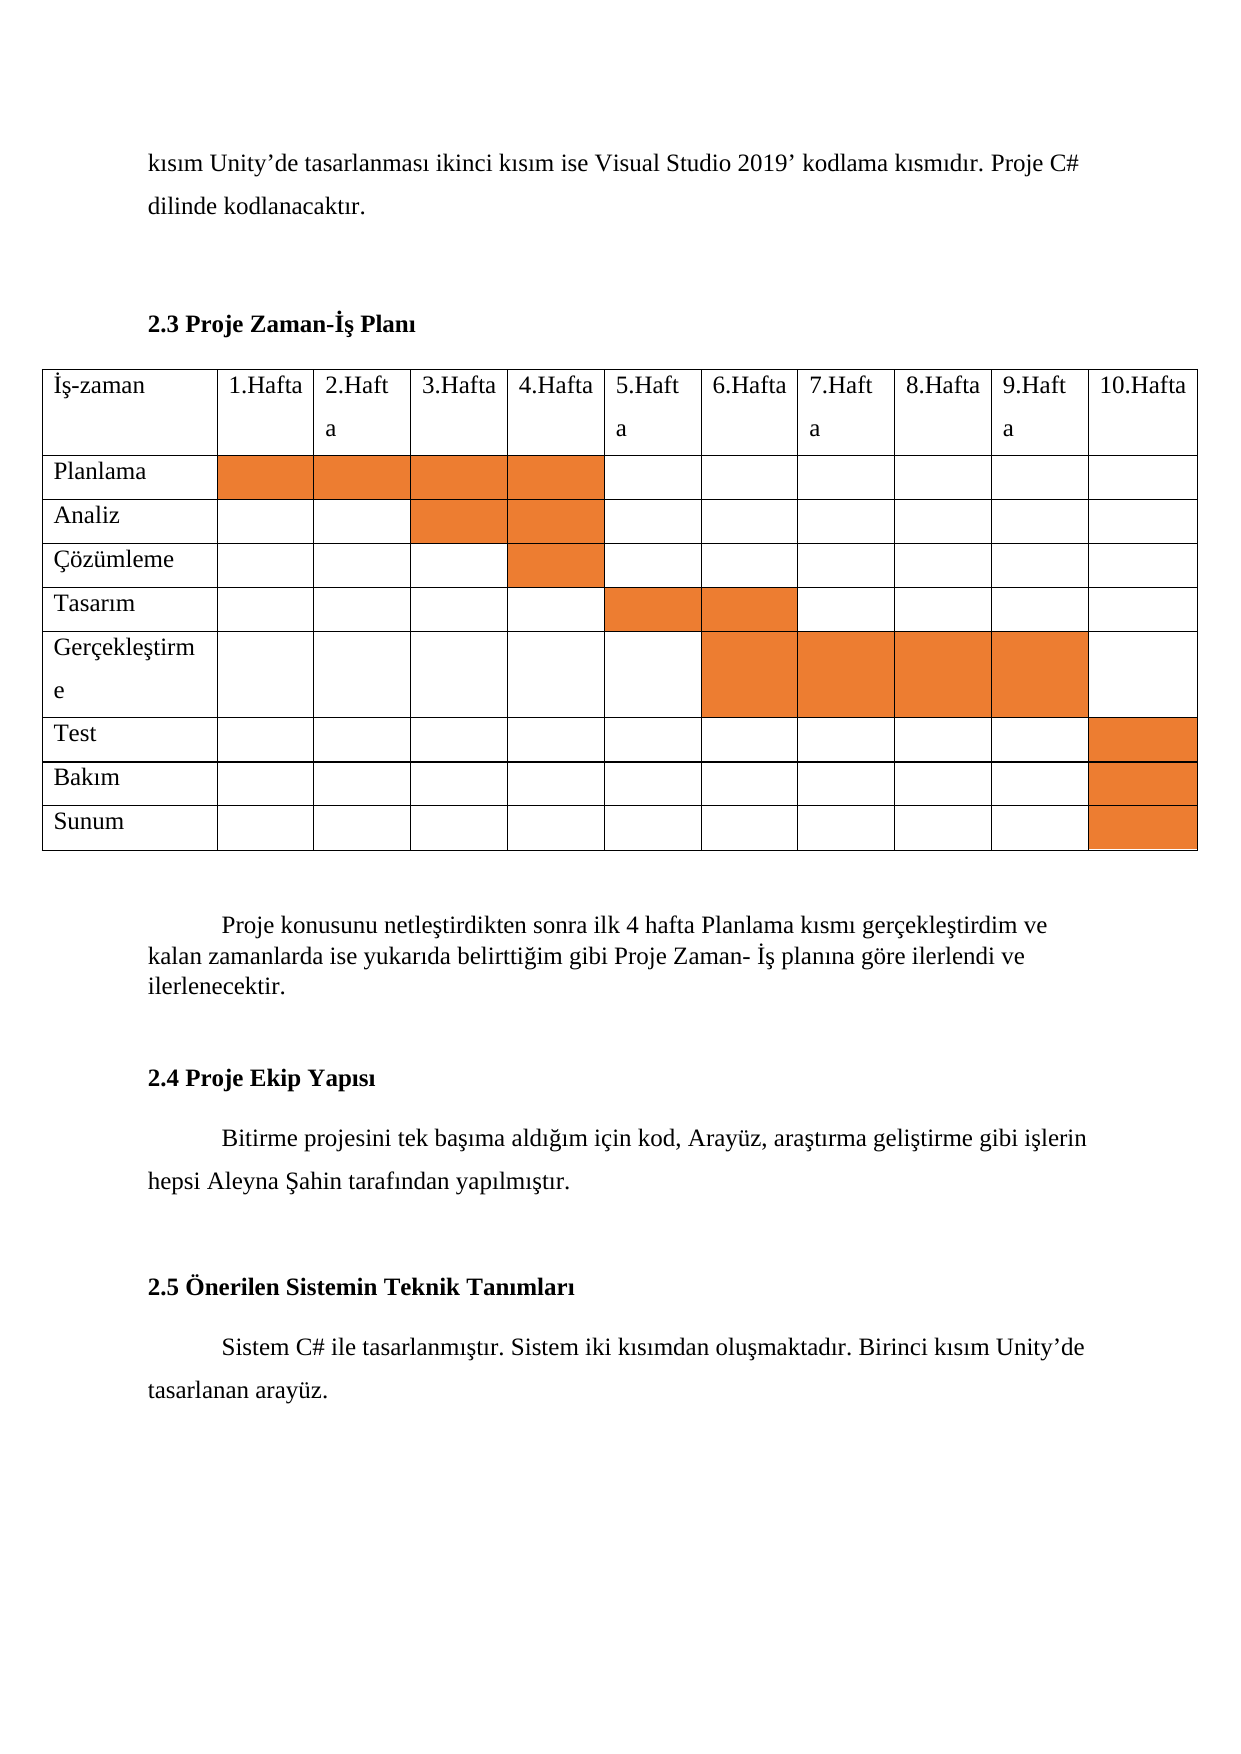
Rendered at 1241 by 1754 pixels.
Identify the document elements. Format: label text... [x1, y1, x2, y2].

table_cell [895, 718, 991, 761]
table_cell [895, 806, 991, 849]
table_cell [314, 632, 410, 717]
table_cell [1089, 718, 1197, 761]
table_cell [895, 588, 991, 631]
table_cell [798, 588, 894, 631]
table_header 10.Hafta [1089, 370, 1197, 455]
table_cell [314, 806, 410, 849]
table_header İş-zaman [43, 370, 217, 455]
table_header 2.Hafta [314, 370, 410, 455]
table_cell [218, 544, 313, 587]
table_cell [702, 588, 797, 631]
text 2.4 Proje Ekip Yapısı [148, 1063, 1093, 1092]
table_cell [508, 806, 604, 849]
table_cell [1089, 763, 1197, 805]
table_cell [411, 763, 507, 805]
table_cell [702, 632, 797, 717]
table_cell [508, 500, 604, 543]
text Sistem C# ile tasarlanmıştır. Sistem iki kısımdan oluşmaktadır. Birinci kısım Unity’de tasarlanan arayüz. [148, 1332, 1093, 1403]
table_cell Tasarım [43, 588, 217, 631]
table_cell [218, 632, 313, 717]
table_cell [314, 456, 410, 499]
table_cell [798, 632, 894, 717]
table_cell [1089, 456, 1197, 499]
table_header 4.Hafta [508, 370, 604, 455]
table_cell [218, 763, 313, 805]
table_cell [314, 718, 410, 761]
text 2.5 Önerilen Sistemin Teknik Tanımları [148, 1272, 1093, 1301]
table_cell [218, 588, 313, 631]
table_cell [992, 456, 1088, 499]
table_cell [1089, 588, 1197, 631]
table_cell [1089, 500, 1197, 543]
table_cell [992, 544, 1088, 587]
table_cell [1089, 544, 1197, 587]
table_cell [314, 763, 410, 805]
list 2.3 Proje Zaman-İş Planı [148, 309, 1093, 338]
table_cell [798, 456, 894, 499]
table_header 7.Hafta [798, 370, 894, 455]
table_cell [411, 632, 507, 717]
table_cell [1089, 632, 1197, 717]
table_cell [992, 763, 1088, 805]
table_cell [798, 500, 894, 543]
table_header 8.Hafta [895, 370, 991, 455]
table_header 6.Hafta [702, 370, 797, 455]
table_cell [411, 456, 507, 499]
table_cell [702, 456, 797, 499]
table_cell [314, 588, 410, 631]
table_cell [508, 632, 604, 717]
table_cell [605, 544, 701, 587]
table_cell [508, 456, 604, 499]
table_cell [992, 500, 1088, 543]
table_cell [314, 500, 410, 543]
table_cell [314, 544, 410, 587]
table_header 5.Hafta [605, 370, 701, 455]
table_cell [702, 500, 797, 543]
table_cell Analiz [43, 500, 217, 543]
table_cell [798, 806, 894, 849]
table_cell [411, 588, 507, 631]
table_cell [218, 806, 313, 849]
table_cell Sunum [43, 806, 217, 849]
table_cell [798, 718, 894, 761]
table_cell Planlama [43, 456, 217, 499]
table_cell Bakım [43, 763, 217, 805]
table_header 9.Hafta [992, 370, 1088, 455]
table_cell [992, 718, 1088, 761]
table_cell [605, 632, 701, 717]
table_cell [508, 763, 604, 805]
table_cell [411, 718, 507, 761]
table_cell [411, 544, 507, 587]
table_cell [218, 500, 313, 543]
table_cell Test [43, 718, 217, 761]
table_cell [702, 718, 797, 761]
table_header 1.Hafta [218, 370, 313, 455]
table_cell [895, 456, 991, 499]
table_cell [798, 763, 894, 805]
table_cell [895, 544, 991, 587]
table_cell [992, 588, 1088, 631]
table_cell [508, 544, 604, 587]
table_cell [992, 806, 1088, 849]
table_cell [508, 718, 604, 761]
table_cell Çözümleme [43, 544, 217, 587]
table_cell Gerçekleştirme [43, 632, 217, 717]
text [148, 148, 1093, 219]
table_cell [411, 500, 507, 543]
table_cell [1089, 806, 1197, 849]
table_cell [508, 588, 604, 631]
table_cell [895, 763, 991, 805]
table_cell [702, 544, 797, 587]
table_cell [605, 456, 701, 499]
table_cell [411, 806, 507, 849]
table_cell [605, 500, 701, 543]
table_cell [218, 718, 313, 761]
table_cell [702, 806, 797, 849]
table_header 3.Hafta [411, 370, 507, 455]
text Proje konusunu netleştirdikten sonra ilk 4 hafta Planlama kısmı gerçekleştirdim ve kalan zamanlarda ise yukarıda belirttiğim gibi Proje Zaman- İş planına göre ilerlendi ve ilerlenecektir. [148, 910, 1093, 1000]
text Bitirme projesini tek başıma aldığım için kod, Arayüz, araştırma geliştirme gibi işlerin hepsi Aleyna Şahin tarafından yapılmıştır. [148, 1123, 1093, 1194]
table_cell [605, 718, 701, 761]
table_cell [605, 763, 701, 805]
table_cell [702, 763, 797, 805]
table_cell [798, 544, 894, 587]
table_cell [895, 632, 991, 717]
table_cell [218, 456, 313, 499]
table_cell [895, 500, 991, 543]
table_cell [605, 588, 701, 631]
table_cell [992, 632, 1088, 717]
table_cell [605, 806, 701, 849]
